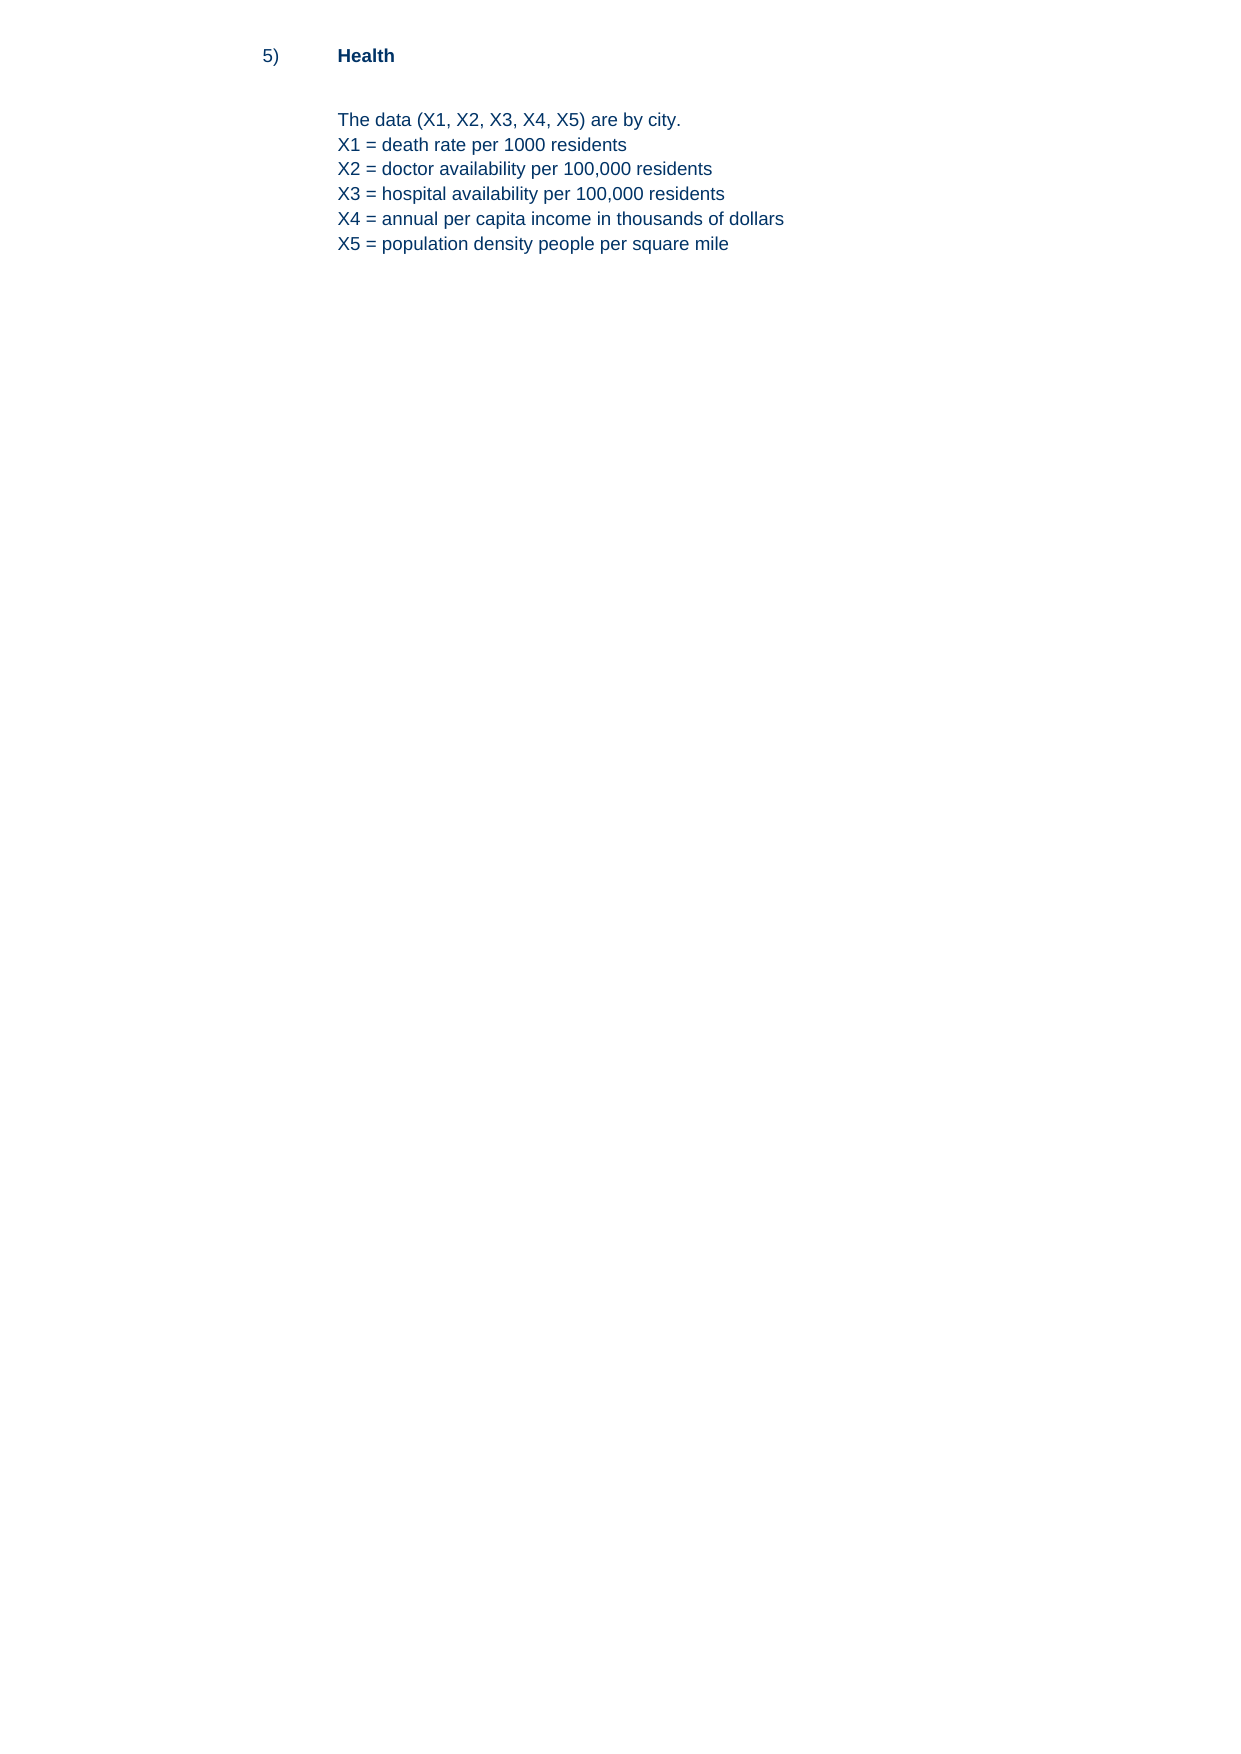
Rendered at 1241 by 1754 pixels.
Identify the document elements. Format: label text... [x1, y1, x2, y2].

list Health The data (X1, X2, X3, X4, X5) are by city. X1 = death rate per 1000 residents X2 = doctor availability per 100,000 residents X3 = hospital availability per 100,000 residents X4 = annual per capita income in thousands of dollars X5 = population density people per square mile [262, 44, 1090, 254]
